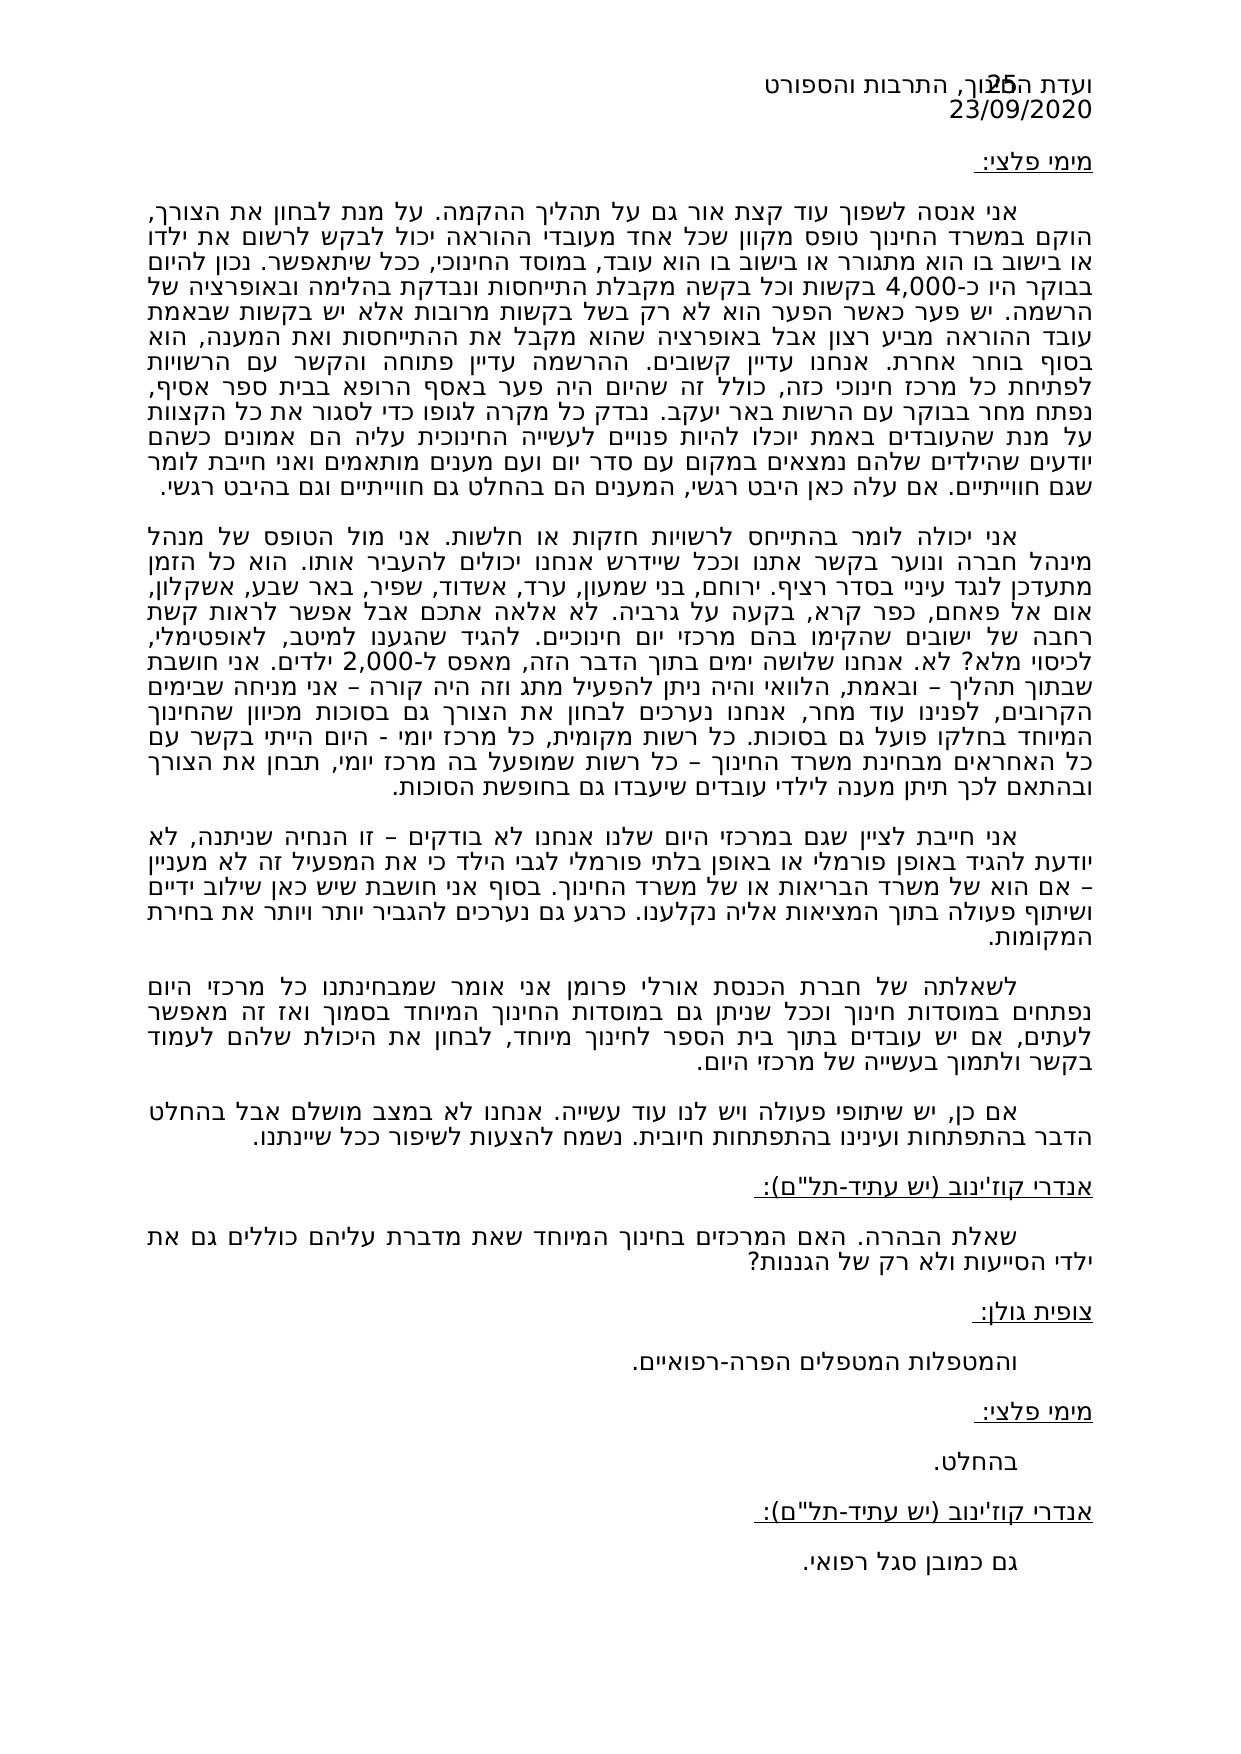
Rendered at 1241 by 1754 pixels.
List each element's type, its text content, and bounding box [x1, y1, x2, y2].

text אני יכולה לומר בהתייחס לרשויות חזקות או חלשות. אני מול הטופס של מנהל מינהל חברה ונוער בקשר אתנו וככל שיידרש אנחנו יכולים להעביר אותו. הוא כל הזמן מתעדכן לנגד עיניי בסדר רציף. ירוחם, בני שמעון, ערד, אשדוד, שפיר, באר שבע, אשקלון, אום אל פאחם, כפר קרא, בקעה על גרביה. לא אלאה אתכם אבל אפשר לראות קשת רחבה של ישובים שהקימו בהם מרכזי יום חינוכיים. להגיד שהגענו למיטב, לאופטימלי, לכיסוי מלא? לא. אנחנו שלושה ימים בתוך הדבר הזה, מאפס ל-2,000 ילדים. אני חושבת שבתוך תהליך – ובאמת, הלוואי והיה ניתן להפעיל מתג וזה היה קורה – אני מניחה שבימים הקרובים, לפנינו עוד מחר, אנחנו נערכים לבחון את הצורך גם בסוכות מכיוון שהחינוך המיוחד בחלקו פועל גם בסוכות. כל רשות מקומית, כל מרכז יומי - היום הייתי בקשר עם כל האחראים מבחינת משרד החינוך – כל רשות שמופעל בה מרכז יומי, תבחן את הצורך ובהתאם לכך תיתן מענה לילדי עובדים שיעבדו גם בחופשת הסוכות. [147, 525, 1093, 800]
text << אורח >> מימי פלצי: << אורח >> [147, 150, 1093, 175]
text אם כן, יש שיתופי פעולה ויש לנו עוד עשייה. אנחנו לא במצב מושלם אבל בהחלט הדבר בהתפתחות ועינינו בהתפתחות חיובית. נשמח להצעות לשיפור ככל שיינתנו. [147, 1100, 1093, 1150]
text אני אנסה לשפוך עוד קצת אור גם על תהליך ההקמה. על מנת לבחון את הצורך, הוקם במשרד החינוך טופס מקוון שכל אחד מעובדי ההוראה יכול לבקש לרשום את ילדו או בישוב בו הוא מתגורר או בישוב בו הוא עובד, במוסד החינוכי, ככל שיתאפשר. נכון להיום בבוקר היו כ-4,000 בקשות וכל בקשה מקבלת התייחסות ונבדקת בהלימה ובאופרציה של הרשמה. יש פער כאשר הפער הוא לא רק בשל בקשות מרובות אלא יש בקשות שבאמת עובד ההוראה מביע רצון אבל באופרציה שהוא מקבל את ההתייחסות ואת המענה, הוא בסוף בוחר אחרת. אנחנו עדיין קשובים. ההרשמה עדיין פתוחה והקשר עם הרשויות לפתיחת כל מרכז חינוכי כזה, כולל זה שהיום היה פער באסף הרופא בבית ספר אסיף, נפתח מחר בבוקר עם הרשות באר יעקב. נבדק כל מקרה לגופו כדי לסגור את כל הקצוות על מנת שהעובדים באמת יוכלו להיות פנויים לעשייה החינוכית עליה הם אמונים כשהם יודעים שהילדים שלהם נמצאים במקום עם סדר יום ועם מענים מותאמים ואני חייבת לומר שגם חווייתיים. אם עלה כאן היבט רגשי, המענים הם בהחלט גם חווייתיים וגם בהיבט רגשי. [147, 200, 1093, 500]
text << דובר >> אנדרי קוז'ינוב (יש עתיד-תל"ם): << דובר >> [147, 1500, 1093, 1525]
text גם כמובן סגל רפואי. [147, 1550, 1093, 1575]
text << דובר >> אנדרי קוז'ינוב (יש עתיד-תל"ם): << דובר >> [147, 1175, 1093, 1200]
text שאלת הבהרה. האם המרכזים בחינוך המיוחד שאת מדברת עליהם כוללים גם את ילדי הסייעות ולא רק של הגננות? [147, 1225, 1093, 1275]
text אני חייבת לציין שגם במרכזי היום שלנו אנחנו לא בודקים – זו הנחיה שניתנה, לא יודעת להגיד באופן פורמלי או באופן בלתי פורמלי לגבי הילד כי את המפעיל זה לא מעניין – אם הוא של משרד הבריאות או של משרד החינוך. בסוף אני חושבת שיש כאן שילוב ידיים ושיתוף פעולה בתוך המציאות אליה נקלענו. כרגע גם נערכים להגביר יותר ויותר את בחירת המקומות. [147, 825, 1093, 950]
text והמטפלות המטפלים הפרה-רפואיים. [147, 1350, 1093, 1375]
text בהחלט. [147, 1450, 1093, 1475]
text לשאלתה של חברת הכנסת אורלי פרומן אני אומר שמבחינתנו כל מרכזי היום נפתחים במוסדות חינוך וככל שניתן גם במוסדות החינוך המיוחד בסמוך ואז זה מאפשר לעתים, אם יש עובדים בתוך בית הספר לחינוך מיוחד, לבחון את היכולת שלהם לעמוד בקשר ולתמוך בעשייה של מרכזי היום. [147, 975, 1093, 1075]
text << אורח >> מימי פלצי: << אורח >> [147, 1400, 1093, 1425]
text << אורח >> צופית גולן: << אורח >> [147, 1300, 1093, 1325]
